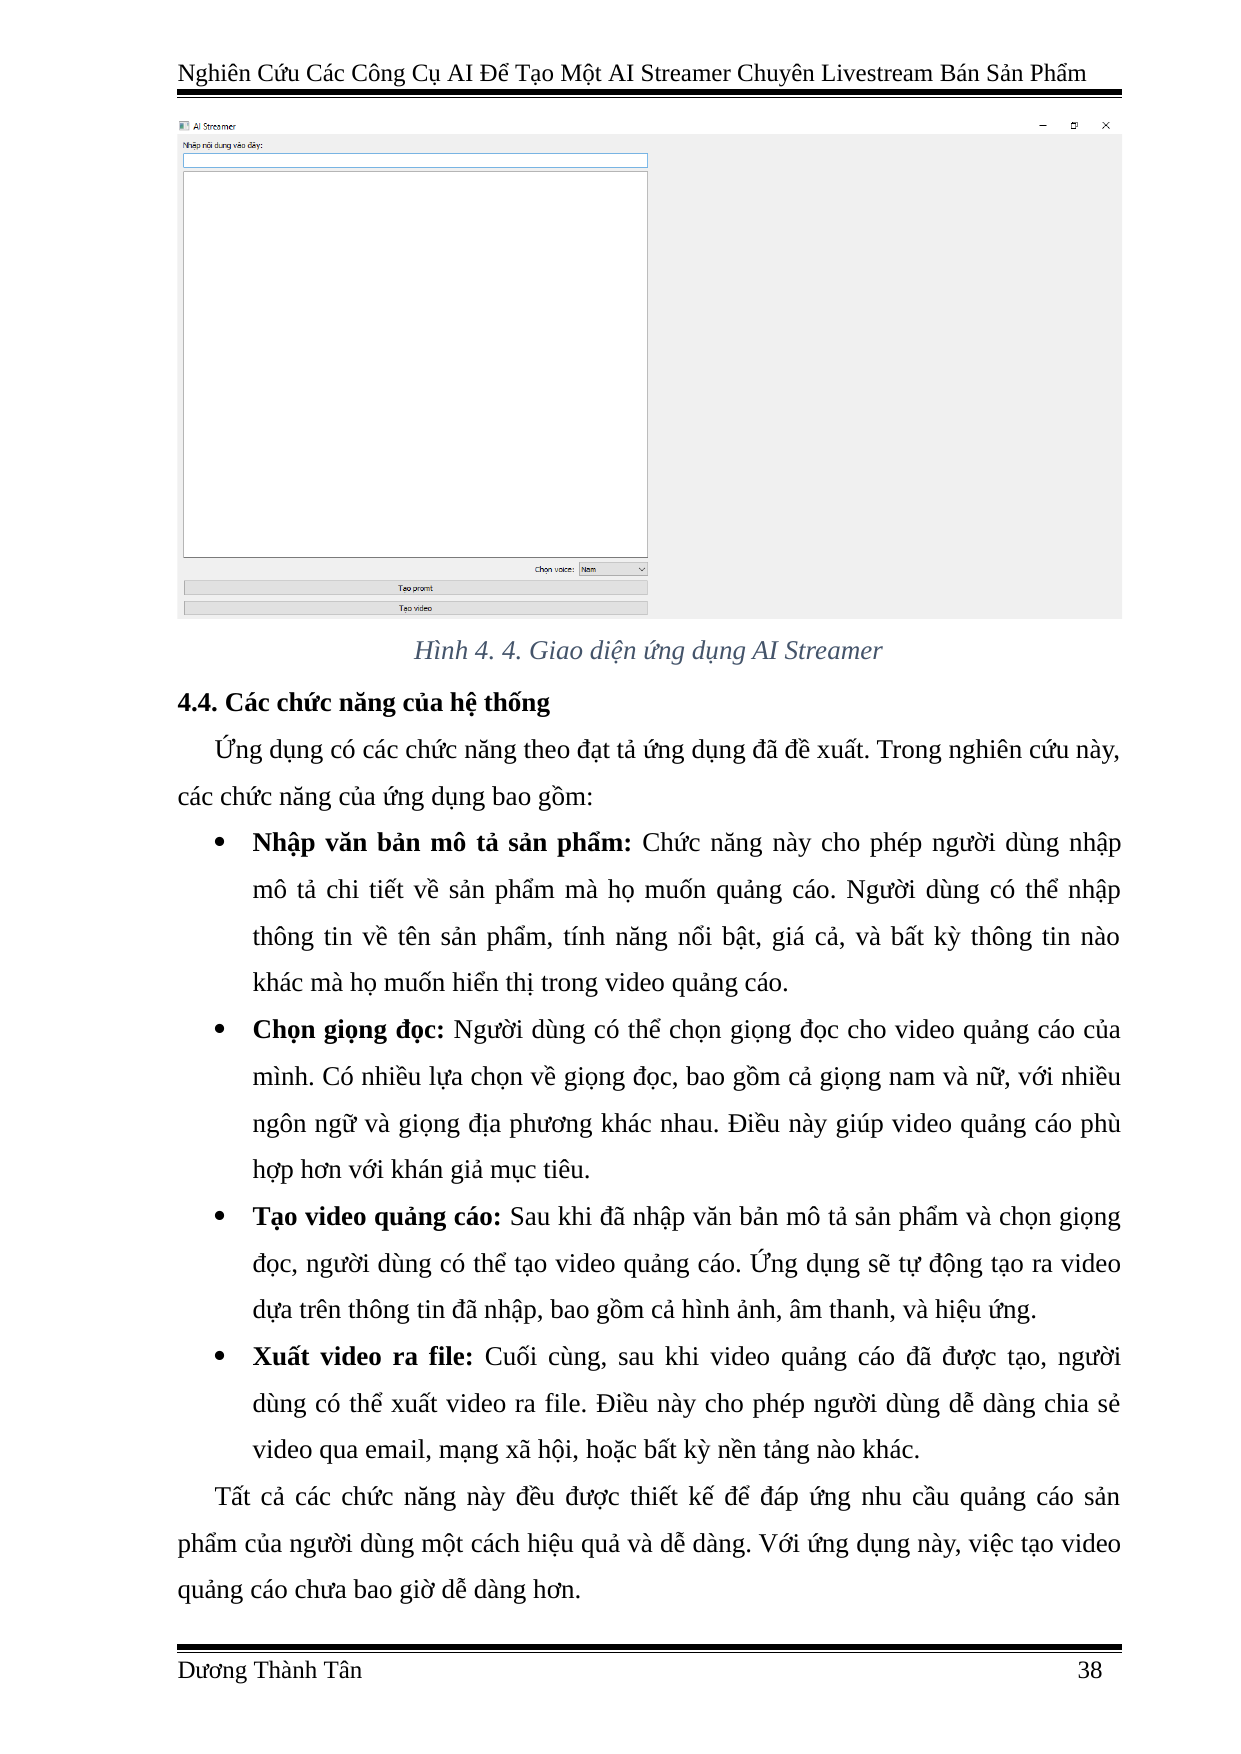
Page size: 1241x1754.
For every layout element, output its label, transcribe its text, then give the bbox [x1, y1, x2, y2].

text Tất cả các chức năng này đều được thiết kế để đáp ứng nhu cầu quảng cáo sản phẩm của người dùng một cách hiệu quả và dễ dàng. Với ứng dụng này, việc tạo video quảng cáo chưa bao giờ dễ dàng hơn. [177, 1480, 1122, 1605]
list Chọn giọng đọc: Người dùng có thể chọn giọng đọc cho video quảng cáo của mình. Có nhiều lựa chọn về giọng đọc, bao gồm cả giọng nam và nữ, với nhiều ngôn ngữ và giọng địa phương khác nhau. Điều này giúp video quảng cáo phù hợp hơn với khán giả mục tiêu. [215, 1013, 1122, 1184]
list Nhập văn bản mô tả sản phẩm: Chức năng này cho phép người dùng nhập mô tả chi tiết về sản phẩm mà họ muốn quảng cáo. Người dùng có thể nhập thông tin về tên sản phẩm, tính năng nổi bật, giá cả, và bất kỳ thông tin nào khác mà họ muốn hiển thị trong video quảng cáo. [215, 826, 1122, 998]
text Ứng dụng có các chức năng theo đạt tả ứng dụng đã đề xuất. Trong nghiên cứu này, các chức năng của ứng dụng bao gồm: [177, 733, 1122, 811]
subtitle 4.4. Các chức năng của hệ thống [177, 686, 1122, 718]
picture [177, 118, 1123, 619]
list Xuất video ra file: Cuối cùng, sau khi video quảng cáo đã được tạo, người dùng có thể xuất video ra file. Điều này cho phép người dùng dễ dàng chia sẻ video qua email, mạng xã hội, hoặc bất kỳ nền tảng nào khác. [215, 1340, 1122, 1465]
text Hình 4. 4. Giao diện ứng dụng AI Streamer [177, 634, 1122, 666]
list Tạo video quảng cáo: Sau khi đã nhập văn bản mô tả sản phẩm và chọn giọng đọc, người dùng có thể tạo video quảng cáo. Ứng dụng sẽ tự động tạo ra video dựa trên thông tin đã nhập, bao gồm cả hình ảnh, âm thanh, và hiệu ứng. [215, 1200, 1122, 1324]
